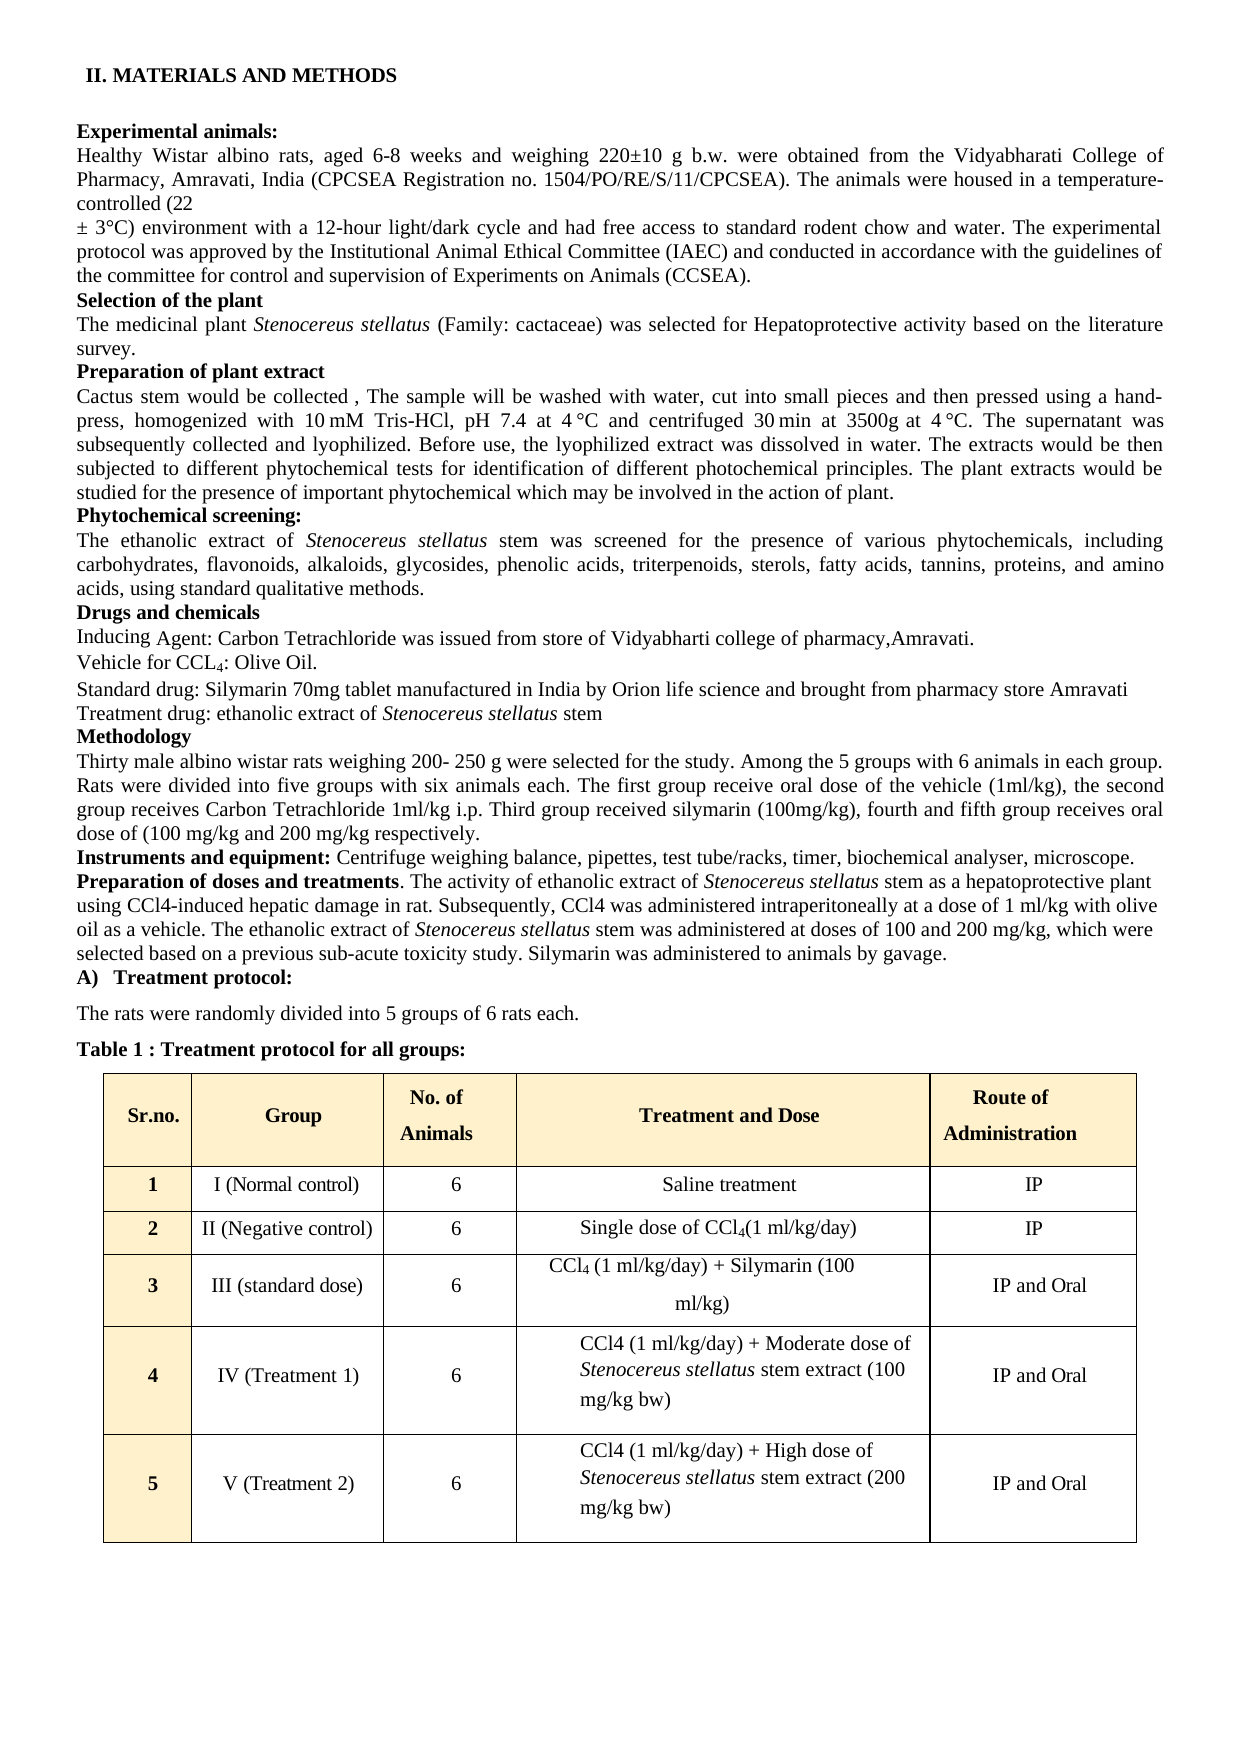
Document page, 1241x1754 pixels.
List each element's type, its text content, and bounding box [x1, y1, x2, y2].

table_cell 5 [104, 1435, 191, 1542]
subtitle A) Treatment protocol: [76, 965, 1181, 989]
text Thirty male albino wistar rats weighing 200- 250 g were selected for the study. Among the 5 groups with 6 animals in each group. Rats were divided into five groups with six animals each. The first group receive oral dose of the vehicle (1ml/kg), the second group receives Carbon Tetrachloride 1ml/kg i.p. Third group received silymarin (100mg/kg), fourth and fifth group receives oral dose of (100 mg/kg and 200 mg/kg respectively. [76, 749, 1164, 845]
table_cell 6 [384, 1327, 516, 1434]
table_cell II (Negative control) [192, 1212, 383, 1254]
table_header Group [192, 1074, 383, 1166]
text Healthy Wistar albino rats, aged 6-8 weeks and weighing 220±10 g b.w. were obtained from the Vidyabharati College of Pharmacy, Amravati, India (CPCSEA Registration no. 1504/PO/RE/S/11/CPCSEA). The animals were housed in a temperature-controlled (22 [76, 143, 1164, 215]
table_header Treatment and Dose [517, 1074, 929, 1166]
subtitle Table 1 : Treatment protocol for all groups: [76, 1037, 1181, 1061]
table_cell CCl4 (1 ml/kg/day) + Silymarin (100 ml/kg) [517, 1255, 929, 1326]
table_cell 6 [384, 1435, 516, 1542]
text The ethanolic extract of Stenocereus stellatus stem was screened for the presence of various phytochemicals, including carbohydrates, flavonoids, alkaloids, glycosides, phenolic acids, triterpenoids, sterols, fatty acids, tannins, proteins, and amino acids, using standard qualitative methods. [76, 528, 1164, 600]
table_cell 6 [384, 1167, 516, 1211]
table_cell CCl4 (1 ml/kg/day) + High dose of Stenocereus stellatus stem extract (200 mg/kg bw) [517, 1435, 929, 1542]
table_header No. of Animals [384, 1074, 516, 1166]
text Cactus stem would be collected , The sample will be washed with water, cut into small pieces and then pressed using a hand-press, homogenized with 10 mM Tris-HCl, pH 7.4 at 4 °C and centrifuged 30 min at 3500g at 4 °C. The supernatant was subsequently collected and lyophilized. Before use, the lyophilized extract was dissolved in water. The extracts would be then subjected to different phytochemical tests for identification of different photochemical principles. The plant extracts would be studied for the presence of important phytochemical which may be involved in the action of plant. [76, 383, 1164, 504]
table_cell III (standard dose) [192, 1255, 383, 1326]
table_cell 3 [104, 1255, 191, 1326]
subtitle Phytochemical screening: [76, 504, 1181, 528]
table_cell IP [931, 1167, 1136, 1211]
text Inducing Agent: Carbon Tetrachloride was issued from store of Vidyabharti college of pharmacy,Amravati. Vehicle for CCL4: Olive Oil. [76, 624, 1031, 677]
table_cell IV (Treatment 1) [192, 1327, 383, 1434]
subtitle Preparation of plant extract [76, 360, 1181, 383]
table_cell Saline treatment [517, 1167, 929, 1211]
table_cell Single dose of CCl4(1 ml/kg/day) [517, 1212, 929, 1254]
subtitle Experimental animals: [76, 119, 1181, 143]
table_cell 2 [104, 1212, 191, 1254]
table_cell 6 [384, 1255, 516, 1326]
table_cell IP and Oral [931, 1255, 1136, 1326]
table_header Route of Administration [931, 1074, 1136, 1166]
text Standard drug: Silymarin 70mg tablet manufactured in India by Orion life science and brought from pharmacy store Amravati Treatment drug: ethanolic extract of Stenocereus stellatus stem [76, 677, 1181, 725]
table_cell 1 [104, 1167, 191, 1211]
subtitle MATERIALS AND METHODS [85, 63, 1181, 87]
text The rats were randomly divided into 5 groups of 6 rats each. [76, 1001, 1181, 1025]
table_header Sr.no. [104, 1074, 191, 1166]
text Instruments and equipment: Centrifuge weighing balance, pipettes, test tube/racks, timer, biochemical analyser, microscope. Preparation of doses and treatments. The activity of ethanolic extract of Stenocereus stellatus stem as a hepatoprotective plant using CCl4-induced hepatic damage in rat. Subsequently, CCl4 was administered intraperitoneally at a dose of 1 ml/kg with olive oil as a vehicle. The ethanolic extract of Stenocereus stellatus stem was administered at doses of 100 and 200 mg/kg, which were selected based on a previous sub-acute toxicity study. Silymarin was administered to animals by gavage. [76, 845, 1178, 965]
table_cell IP and Oral [931, 1327, 1136, 1434]
subtitle Methodology [76, 725, 1181, 749]
table_cell I (Normal control) [192, 1167, 383, 1211]
text ± 3°C) environment with a 12-hour light/dark cycle and had free access to standard rodent chow and water. The experimental protocol was approved by the Institutional Animal Ethical Committee (IAEC) and conducted in accordance with the guidelines of the committee for control and supervision of Experiments on Animals (CCSEA). [76, 215, 1164, 287]
table_cell 4 [104, 1327, 191, 1434]
text The medicinal plant Stenocereus stellatus (Family: cactaceae) was selected for Hepatoprotective activity based on the literature survey. [76, 312, 1163, 360]
subtitle Drugs and chemicals [76, 600, 1181, 624]
subtitle Selection of the plant [76, 287, 1181, 312]
table_cell V (Treatment 2) [192, 1435, 383, 1542]
table_cell IP and Oral [931, 1435, 1136, 1542]
table_cell CCl4 (1 ml/kg/day) + Moderate dose of Stenocereus stellatus stem extract (100 mg/kg bw) [517, 1327, 929, 1434]
table_cell IP [931, 1212, 1136, 1254]
table_cell 6 [384, 1212, 516, 1254]
